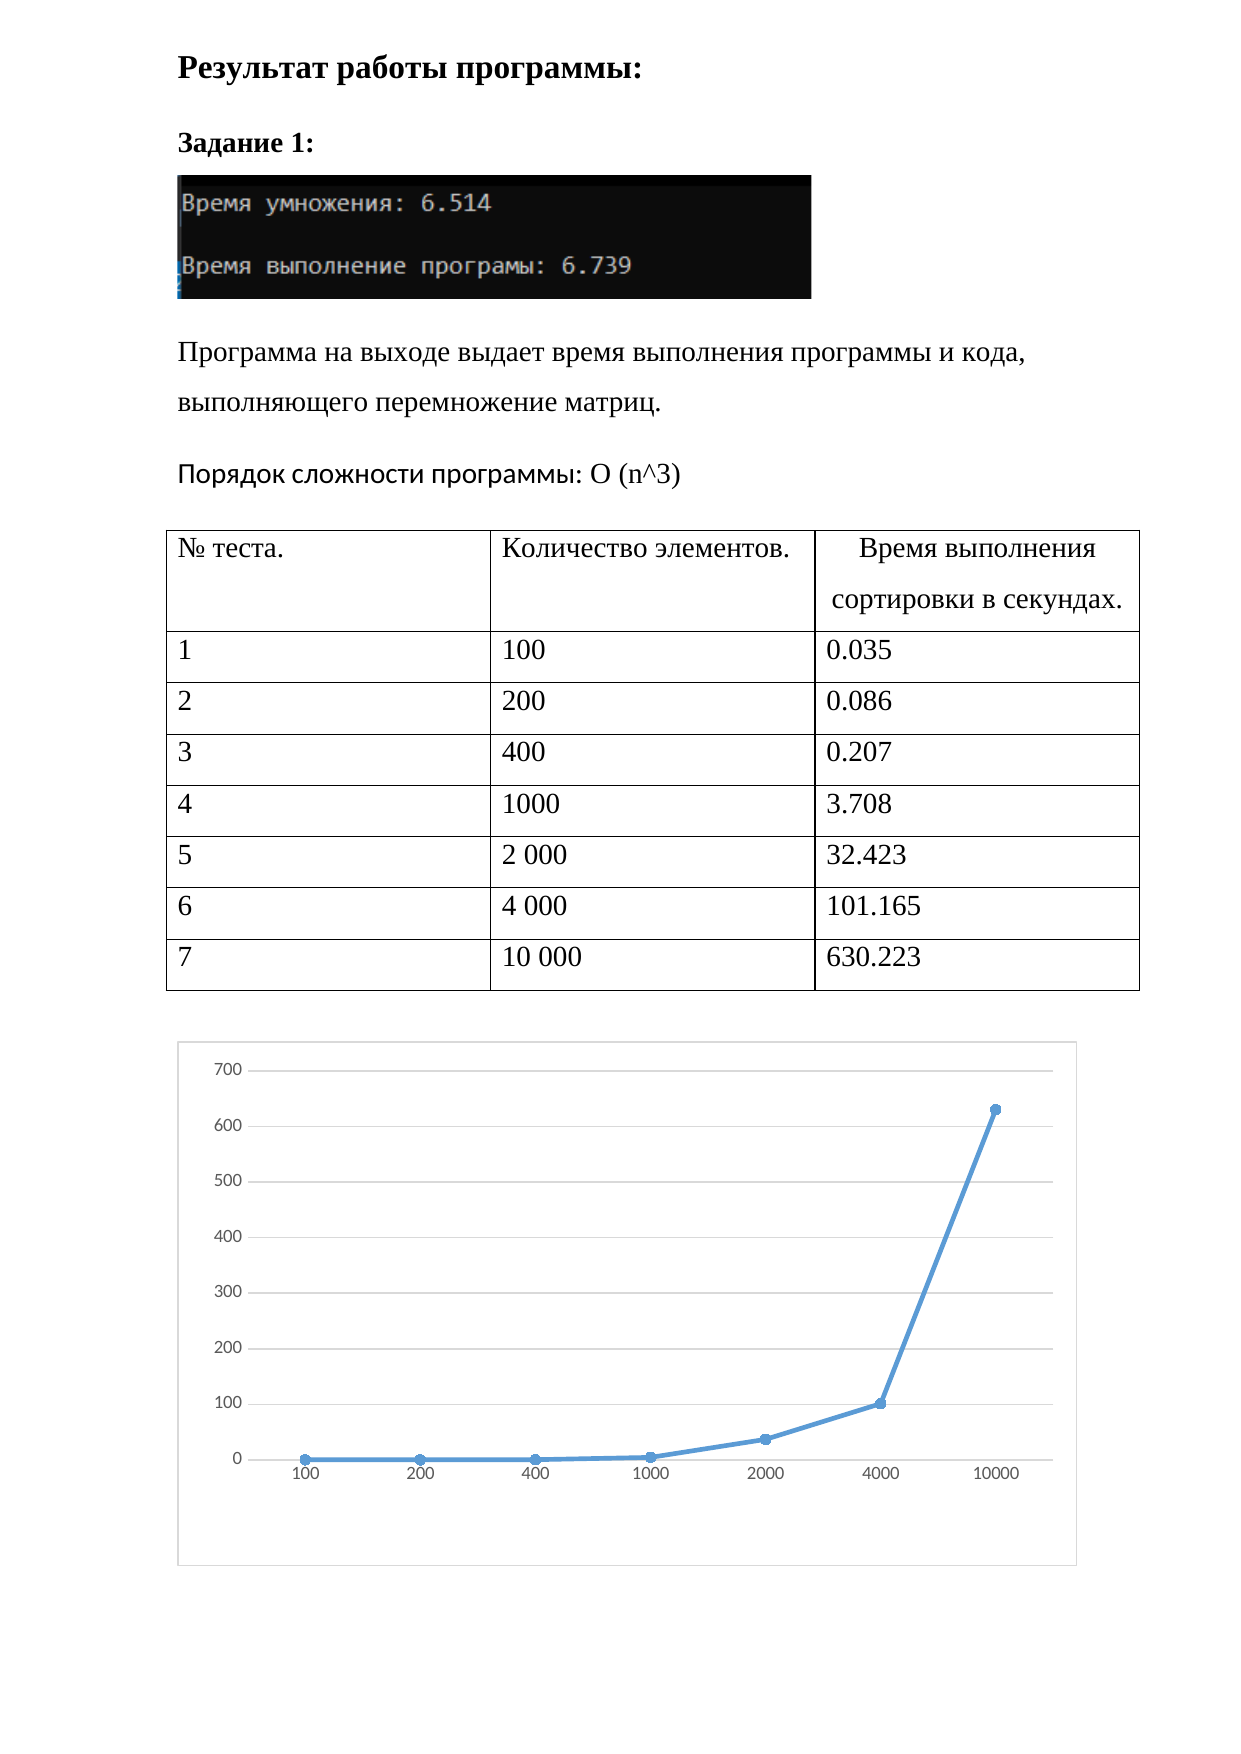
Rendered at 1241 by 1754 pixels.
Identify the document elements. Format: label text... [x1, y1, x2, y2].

table_cell 3.708 [816, 786, 1139, 836]
text Порядок сложности программы: О (n^3) [177, 455, 1152, 491]
picture [177, 175, 812, 299]
table_cell 4 000 [491, 888, 814, 938]
table_cell 101.165 [816, 888, 1139, 938]
table_cell 1 [167, 632, 490, 682]
table_cell 400 [491, 735, 814, 785]
table_header № теста. [167, 531, 490, 631]
table_cell 2 000 [491, 837, 814, 887]
table_cell 3 [167, 735, 490, 785]
table_header Количество элементов. [491, 531, 814, 631]
table_cell 0.207 [816, 735, 1139, 785]
table_cell 1000 [491, 786, 814, 836]
table_header Время выполнения сортировки в секундах. [816, 531, 1139, 631]
table_cell 630.223 [816, 940, 1139, 990]
table_cell 100 [491, 632, 814, 682]
text Задание 1: [177, 125, 1152, 159]
text Результат работы программы: [177, 47, 1152, 85]
table_cell 0.035 [816, 632, 1139, 682]
text Программа на выходе выдает время выполнения программы и кода, выполняющего перемножение матриц. [177, 334, 1152, 418]
table_cell 2 [167, 683, 490, 733]
table_cell 4 [167, 786, 490, 836]
table_cell 6 [167, 888, 490, 938]
table_cell 0.086 [816, 683, 1139, 733]
table_cell 200 [491, 683, 814, 733]
table_cell 32.423 [816, 837, 1139, 887]
table_cell 10 000 [491, 940, 814, 990]
table_cell 7 [167, 940, 490, 990]
table_cell 5 [167, 837, 490, 887]
